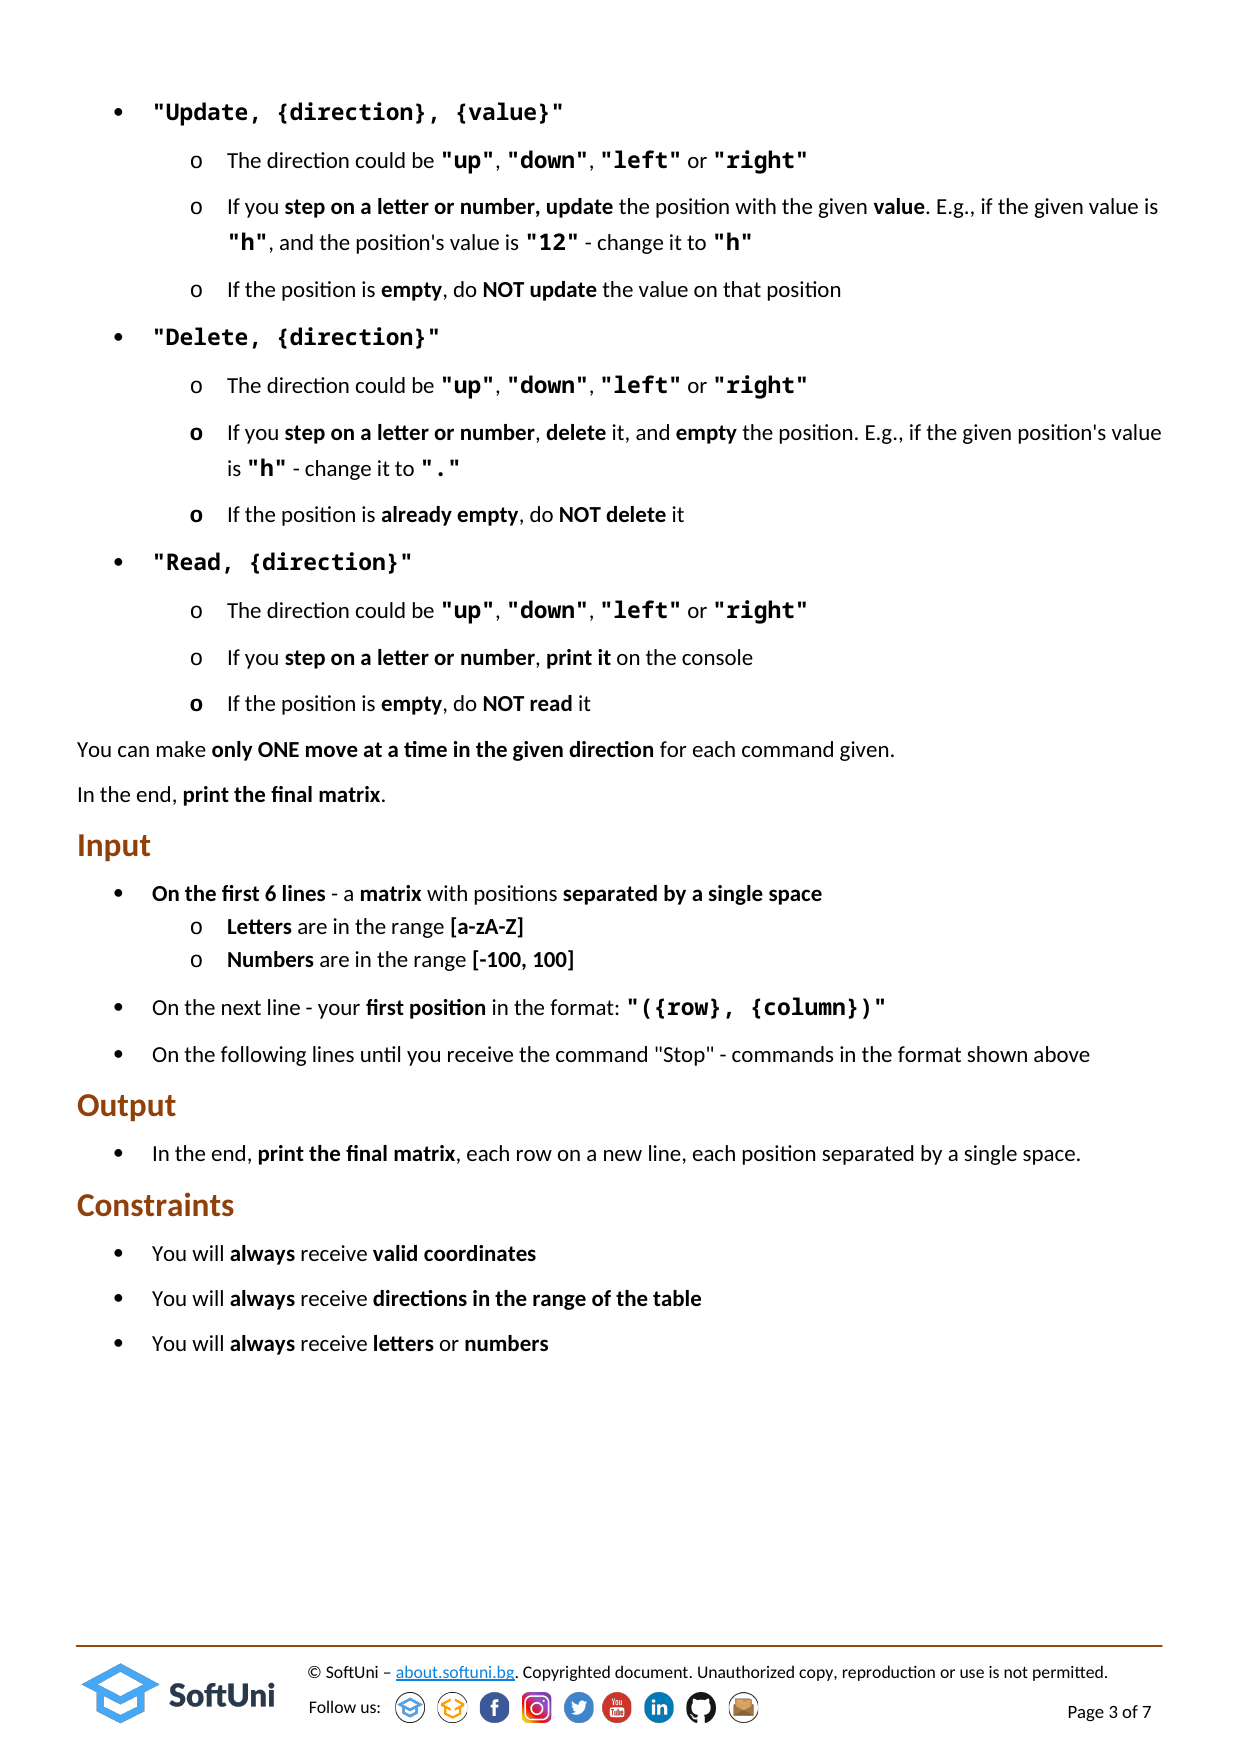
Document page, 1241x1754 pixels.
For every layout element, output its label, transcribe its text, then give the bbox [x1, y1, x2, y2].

picture [665, 1714, 674, 1723]
list In the end, print the final matrix, each row on a new line, each position separated by a single space. [114, 1139, 1163, 1168]
list If the position is empty, do NOT update the value on that position [189, 275, 1163, 304]
picture [522, 1692, 552, 1723]
subtitle Constraints [77, 1184, 1163, 1225]
list If you step on a letter or number, delete it, and empty the position. E.g., if the given position's value is "h" - change it to "." [189, 418, 1163, 483]
list If you step on a letter or number, print it on the console [189, 643, 1163, 672]
list "Read, {direction}" [114, 546, 1163, 577]
list Numbers are in the range [-100, 100] [189, 945, 1163, 974]
picture [437, 1692, 468, 1723]
picture [75, 1658, 281, 1729]
list The direction could be "up", "down", "left" or "right" [189, 369, 1163, 401]
picture [665, 1692, 674, 1701]
picture [686, 1692, 716, 1723]
picture [479, 1692, 510, 1723]
list On the next line - your first position in the format: "({row}, {column})" [114, 991, 1163, 1023]
picture [658, 1705, 667, 1714]
text In the end, print the final matrix. [77, 780, 1163, 808]
picture [395, 1692, 425, 1723]
picture [602, 1692, 632, 1723]
list On the following lines until you receive the command "Stop" - commands in the format shown above [114, 1040, 1163, 1068]
picture [728, 1692, 759, 1723]
picture [564, 1692, 594, 1723]
list Letters are in the range [a-zA-Z] [189, 912, 1163, 941]
picture [644, 1692, 653, 1701]
list If you step on a letter or number, update the position with the given value. E.g., if the given value is "h", and the position's value is "12" - change it to "h" [189, 192, 1163, 257]
text You can make only ONE move at a time in the given direction for each command given. [77, 735, 1163, 763]
list You will always receive letters or numbers [114, 1329, 1163, 1357]
list "Update, {direction}, {value}" [114, 95, 1163, 127]
list If the position is already empty, do NOT delete it [189, 500, 1163, 529]
list You will always receive valid coordinates [114, 1239, 1163, 1267]
list The direction could be "up", "down", "left" or "right" [189, 144, 1163, 175]
picture [644, 1714, 653, 1723]
subtitle Input [77, 824, 1163, 865]
subtitle Output [77, 1084, 1163, 1125]
list If the position is empty, do NOT read it [189, 689, 1163, 718]
list On the first 6 lines - a matrix with positions separated by a single space [114, 879, 1163, 908]
list You will always receive directions in the range of the table [114, 1284, 1163, 1312]
list The direction could be "up", "down", "left" or "right" [189, 594, 1163, 626]
list "Delete, {direction}" [114, 321, 1163, 352]
